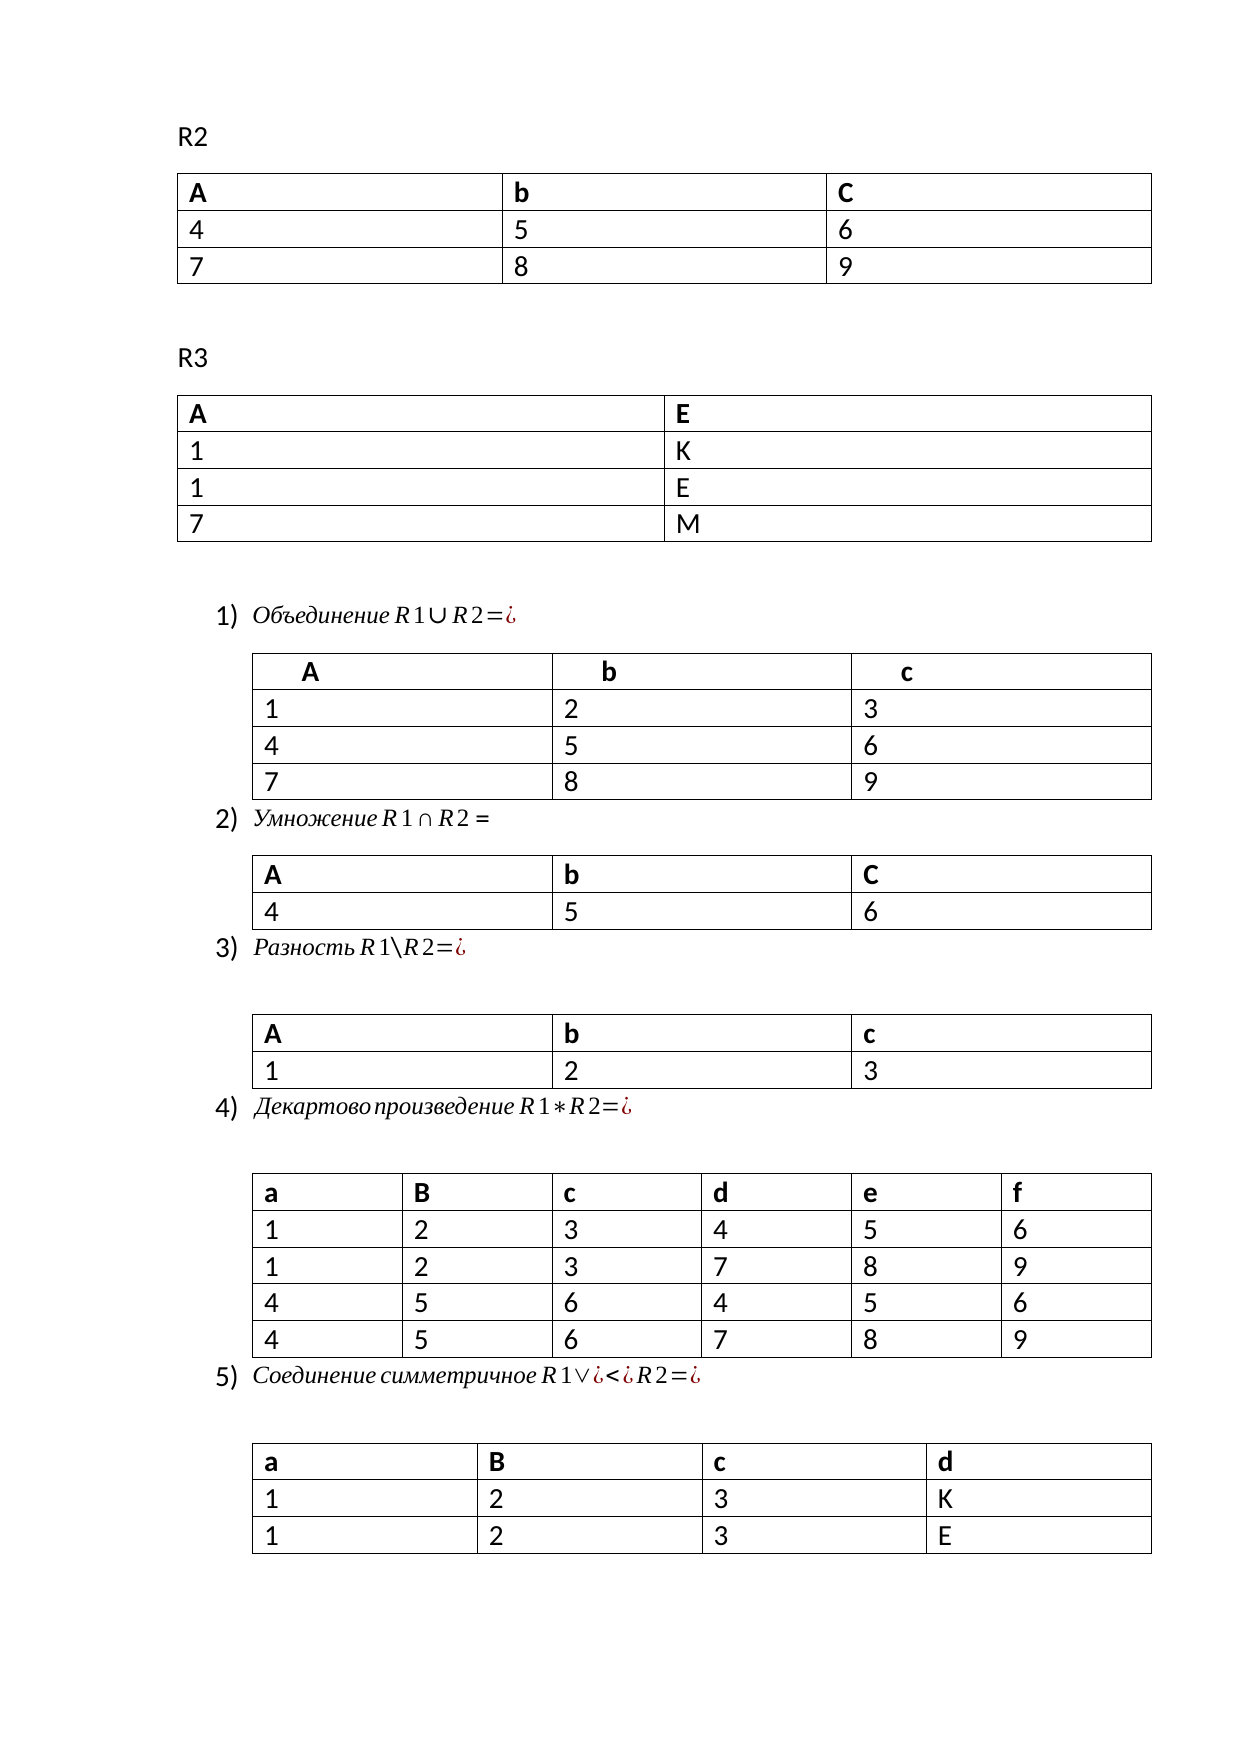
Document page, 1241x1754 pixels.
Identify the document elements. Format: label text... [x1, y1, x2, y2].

table_cell 5 [503, 211, 826, 247]
table_header C [852, 856, 1151, 892]
table_cell 1 [178, 432, 664, 468]
table_header b [553, 856, 851, 892]
table_header a [253, 1174, 402, 1210]
table_cell 1 [253, 690, 552, 726]
table_cell E [665, 469, 1151, 504]
text R2 [177, 118, 1152, 154]
table_cell 7 [702, 1321, 851, 1357]
table_cell 4 [253, 1321, 402, 1357]
table_header A [178, 174, 502, 210]
table_cell 6 [553, 1321, 701, 1357]
table_cell 2 [403, 1248, 552, 1283]
table_header B [403, 1174, 552, 1210]
table_cell 2 [403, 1211, 552, 1247]
table_cell 6 [1002, 1211, 1151, 1247]
table_cell 5 [403, 1321, 552, 1357]
table_cell 1 [253, 1052, 552, 1088]
table_cell 1 [253, 1211, 402, 1247]
table_cell 2 [553, 1052, 851, 1088]
table_header c [703, 1444, 926, 1479]
table_header A [253, 654, 552, 689]
table_header B [478, 1444, 702, 1479]
table_cell 8 [503, 248, 826, 283]
text R3 [177, 339, 1152, 375]
table_cell 6 [1002, 1284, 1151, 1320]
table_header A [178, 396, 664, 431]
table_header b [553, 654, 851, 689]
table_cell 6 [827, 211, 1151, 247]
table_header b [503, 174, 826, 210]
table_cell 3 [852, 1052, 1151, 1088]
table_cell 1 [178, 469, 664, 504]
table_header A [253, 856, 552, 892]
table_cell 4 [253, 727, 552, 762]
table_cell 7 [702, 1248, 851, 1283]
table_cell 9 [852, 764, 1151, 799]
table_cell 3 [852, 690, 1151, 726]
table_cell 5 [852, 1284, 1001, 1320]
table_cell 5 [553, 727, 851, 762]
table_cell 2 [478, 1480, 702, 1516]
table_header a [253, 1444, 477, 1479]
table_cell 6 [852, 727, 1151, 762]
table_header E [665, 396, 1151, 431]
table_header C [827, 174, 1151, 210]
table_cell 6 [852, 893, 1151, 928]
table_cell 9 [1002, 1321, 1151, 1357]
table_cell 1 [253, 1517, 477, 1552]
table_cell 6 [553, 1284, 701, 1320]
table_header e [852, 1174, 1001, 1210]
table_cell 7 [253, 764, 552, 799]
table_cell 3 [553, 1248, 701, 1283]
table_cell 8 [852, 1248, 1001, 1283]
table_cell 2 [478, 1517, 702, 1552]
table_cell 3 [703, 1480, 926, 1516]
table_cell 5 [403, 1284, 552, 1320]
table_header c [553, 1174, 701, 1210]
table_cell 4 [702, 1284, 851, 1320]
table_cell 4 [253, 893, 552, 928]
table_cell 2 [553, 690, 851, 726]
table_header c [852, 654, 1151, 689]
table_header d [702, 1174, 851, 1210]
table_header A [253, 1015, 552, 1051]
table_cell 4 [178, 211, 502, 247]
table_cell E [927, 1517, 1151, 1552]
table_header d [927, 1444, 1151, 1479]
table_cell M [665, 506, 1151, 541]
table_cell 9 [827, 248, 1151, 283]
table_cell 9 [1002, 1248, 1151, 1283]
table_cell 7 [178, 248, 502, 283]
table_header c [852, 1015, 1151, 1051]
list \ [215, 929, 1152, 995]
table_cell K [927, 1480, 1151, 1516]
table_cell 5 [852, 1211, 1001, 1247]
table_cell 1 [253, 1248, 402, 1283]
table_cell 3 [553, 1211, 701, 1247]
table_cell 4 [253, 1284, 402, 1320]
list = [215, 800, 1152, 836]
table_cell 8 [553, 764, 851, 799]
table_cell 4 [702, 1211, 851, 1247]
table_header f [1002, 1174, 1151, 1210]
table_cell 8 [852, 1321, 1001, 1357]
table_cell 5 [553, 893, 851, 928]
table_cell 7 [178, 506, 664, 541]
table_cell 1 [253, 1480, 477, 1516]
table_cell 3 [703, 1517, 926, 1552]
table_cell K [665, 432, 1151, 468]
table_header b [553, 1015, 851, 1051]
